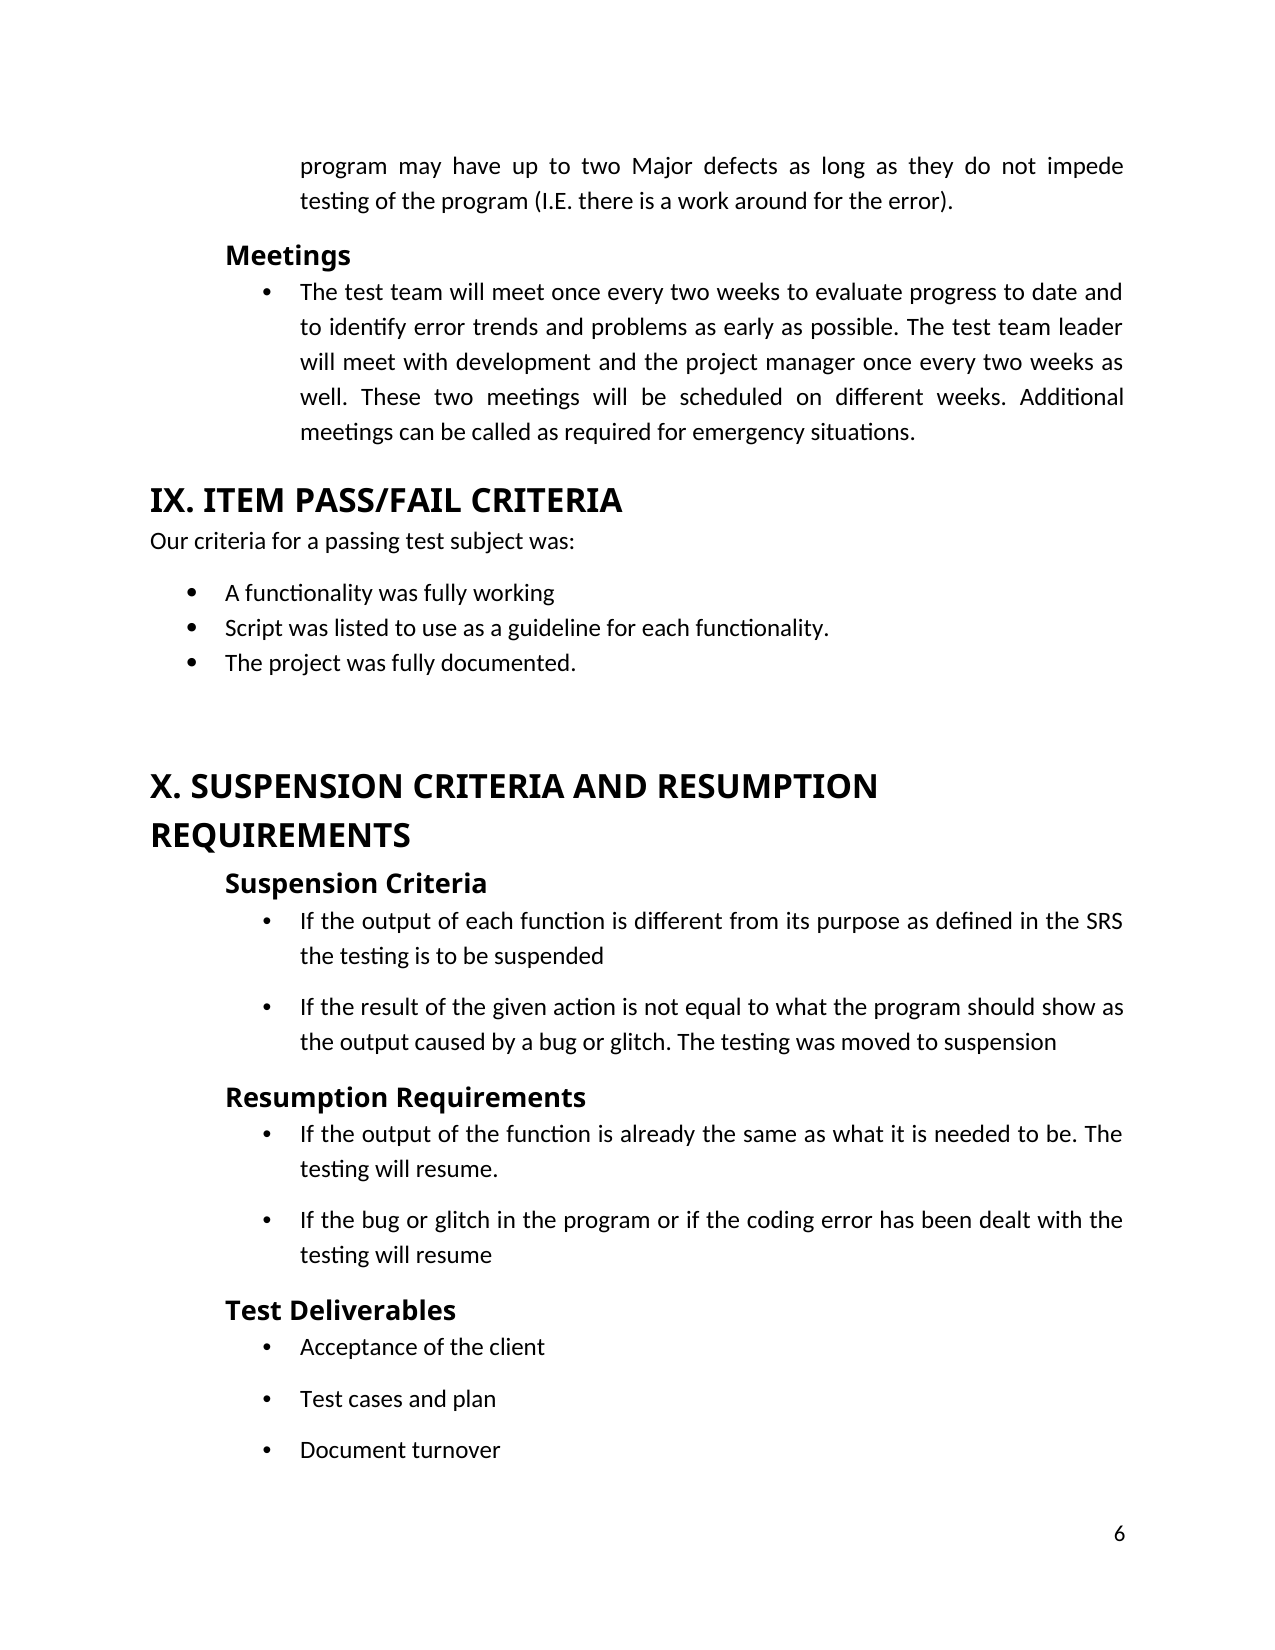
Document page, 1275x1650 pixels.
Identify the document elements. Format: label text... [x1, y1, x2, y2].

list If the bug or glitch in the program or if the coding error has been dealt with the testing will resume [262, 1204, 1125, 1270]
list Acceptance of the client [262, 1331, 1125, 1362]
list The test team will meet once every two weeks to evaluate progress to date and to identify error trends and problems as early as possible. The test team leader will meet with development and the project manager once every two weeks as well. These two meetings will be scheduled on different weeks. Additional meetings can be called as required for emergency situations. [262, 276, 1125, 447]
subtitle Suspension Criteria [150, 865, 1125, 902]
list Script was listed to use as a guideline for each functionality. [187, 612, 1125, 643]
text Our criteria for a passing test subject was: [150, 525, 1125, 556]
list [262, 150, 1125, 216]
list A functionality was fully working [187, 577, 1125, 608]
subtitle Resumption Requirements [150, 1078, 1125, 1115]
subtitle X. SUSPENSION CRITERIA AND RESUMPTION REQUIREMENTS [150, 763, 1125, 857]
subtitle Meetings [150, 237, 1125, 273]
list The project was fully documented. [187, 647, 1125, 678]
list If the output of the function is already the same as what it is needed to be. The testing will resume. [262, 1118, 1125, 1183]
list If the output of each function is different from its purpose as defined in the SRS the testing is to be suspended [262, 905, 1125, 970]
subtitle IX. ITEM PASS/FAIL CRITERIA [150, 476, 1125, 522]
list Document turnover [262, 1434, 1125, 1465]
list If the result of the given action is not equal to what the program should show as the output caused by a bug or glitch. The testing was moved to suspension [262, 991, 1125, 1057]
list Test cases and plan [262, 1383, 1125, 1413]
subtitle Test Deliverables [150, 1291, 1125, 1328]
